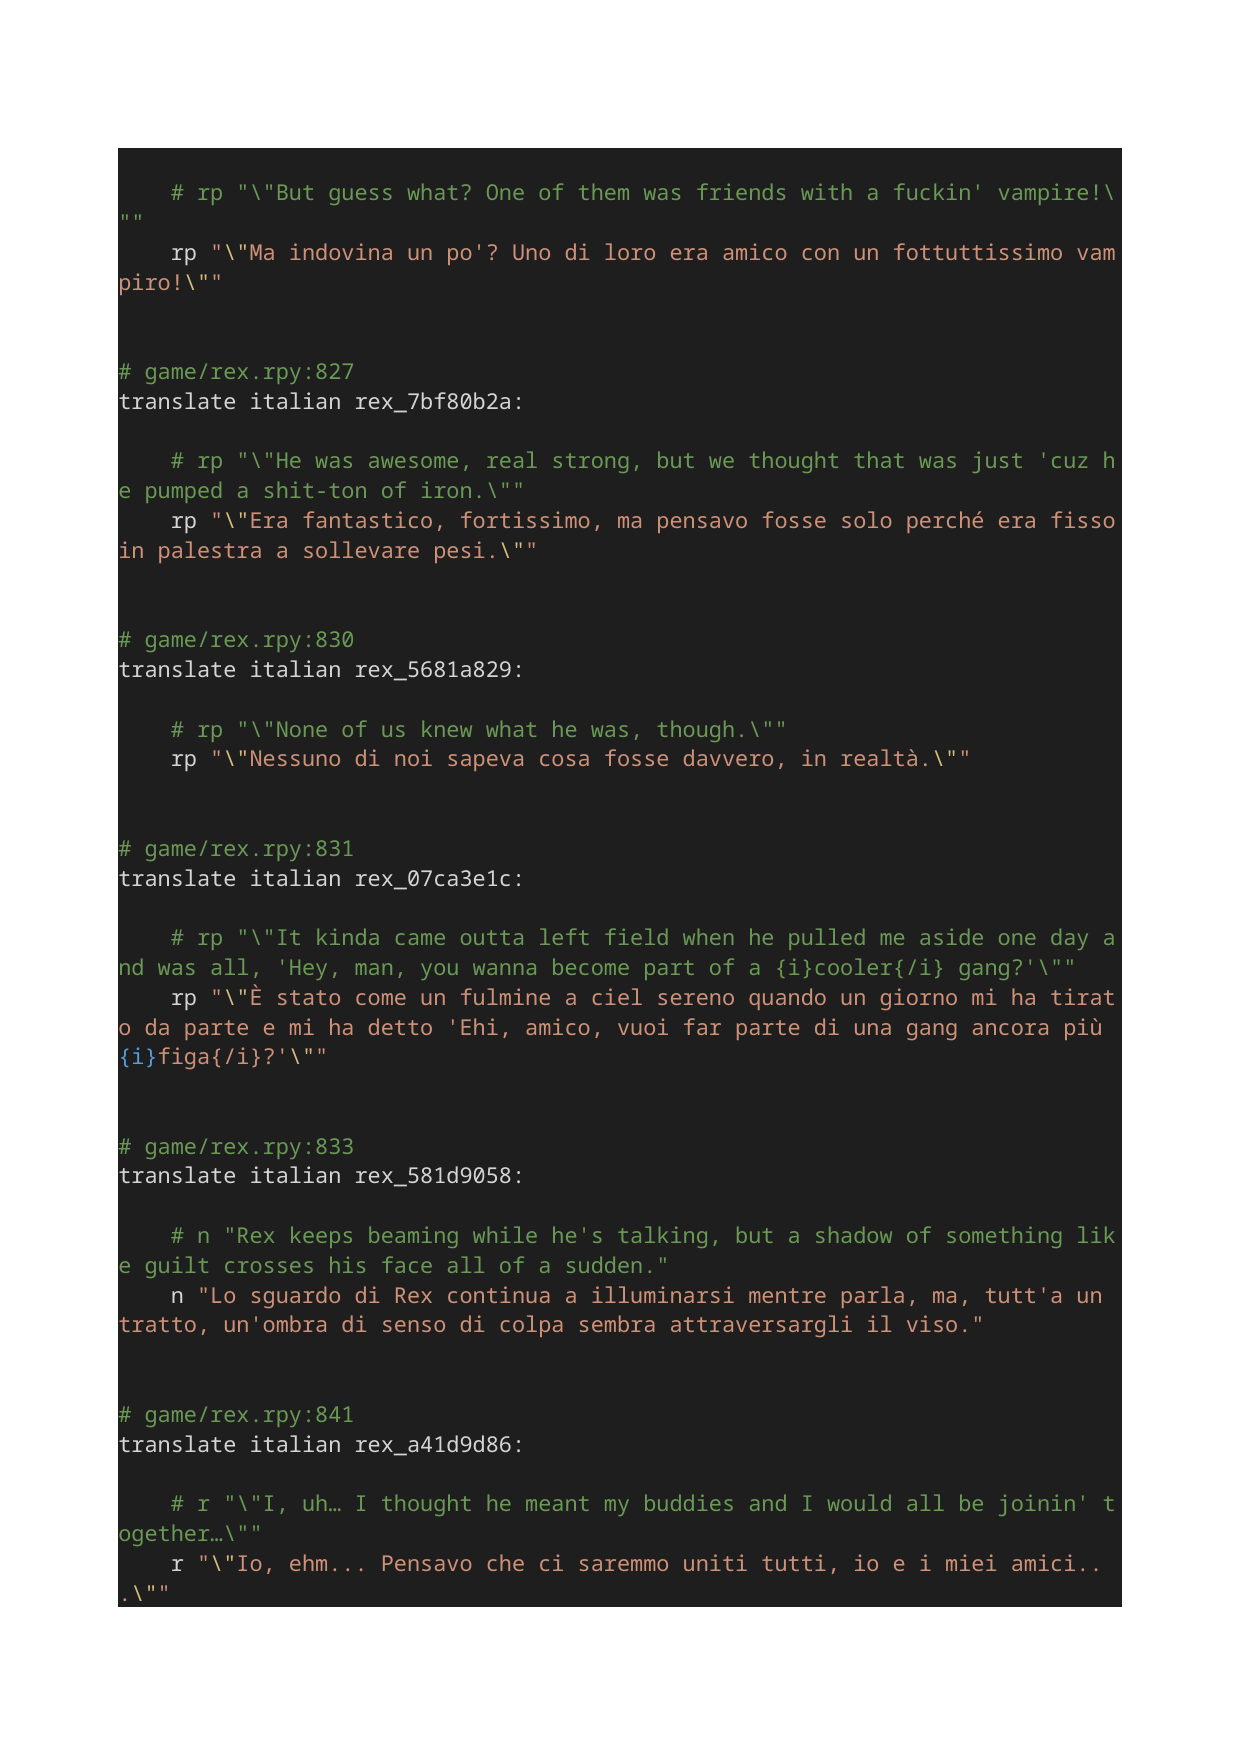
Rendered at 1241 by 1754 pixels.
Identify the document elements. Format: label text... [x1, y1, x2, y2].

text translate italian rex_7bf80b2a: [118, 386, 1122, 416]
text rp "\"Nessuno di noi sapeva cosa fosse davvero, in realtà.\"" [118, 743, 1122, 773]
text # n "Rex keeps beaming while he's talking, but a shadow of something like guilt crosses his face all of a sudden." [118, 1220, 1122, 1280]
text n "Lo sguardo di Rex continua a illuminarsi mentre parla, ma, tutt'a un tratto, un'ombra di senso di colpa sembra attraversargli il viso." [118, 1280, 1122, 1339]
text # game/rex.rpy:833 [118, 1131, 1122, 1161]
text # rp "\"It kinda came outta left field when he pulled me aside one day and was all, 'Hey, man, you wanna become part of a {i}cooler{/i} gang?'\"" [118, 922, 1122, 982]
text # game/rex.rpy:827 [118, 356, 1122, 386]
text translate italian rex_07ca3e1c: [118, 863, 1122, 892]
text translate italian rex_581d9058: [118, 1161, 1122, 1190]
text rp "\"È stato come un fulmine a ciel sereno quando un giorno mi ha tirato da parte e mi ha detto 'Ehi, amico, vuoi far parte di una gang ancora più {i}figa{/i}?'\"" [118, 982, 1122, 1071]
text translate italian rex_a41d9d86: [118, 1429, 1122, 1458]
text # game/rex.rpy:831 [118, 833, 1122, 863]
text # rp "\"But guess what? One of them was friends with a fuckin' vampire!\"" [118, 177, 1122, 237]
text rp "\"Ma indovina un po'? Uno di loro era amico con un fottuttissimo vampiro!\"" [118, 237, 1122, 297]
text # game/rex.rpy:841 [118, 1399, 1122, 1429]
text r "\"Io, ehm... Pensavo che ci saremmo uniti tutti, io e i miei amici...\"" [118, 1548, 1122, 1607]
text # game/rex.rpy:830 [118, 624, 1122, 654]
text translate italian rex_5681a829: [118, 654, 1122, 684]
text # rp "\"None of us knew what he was, though.\"" [118, 714, 1122, 743]
text rp "\"Era fantastico, fortissimo, ma pensavo fosse solo perché era fisso in palestra a sollevare pesi.\"" [118, 505, 1122, 565]
text # r "\"I, uh… I thought he meant my buddies and I would all be joinin' together…\"" [118, 1488, 1122, 1548]
text # rp "\"He was awesome, real strong, but we thought that was just 'cuz he pumped a shit-ton of iron.\"" [118, 446, 1122, 505]
